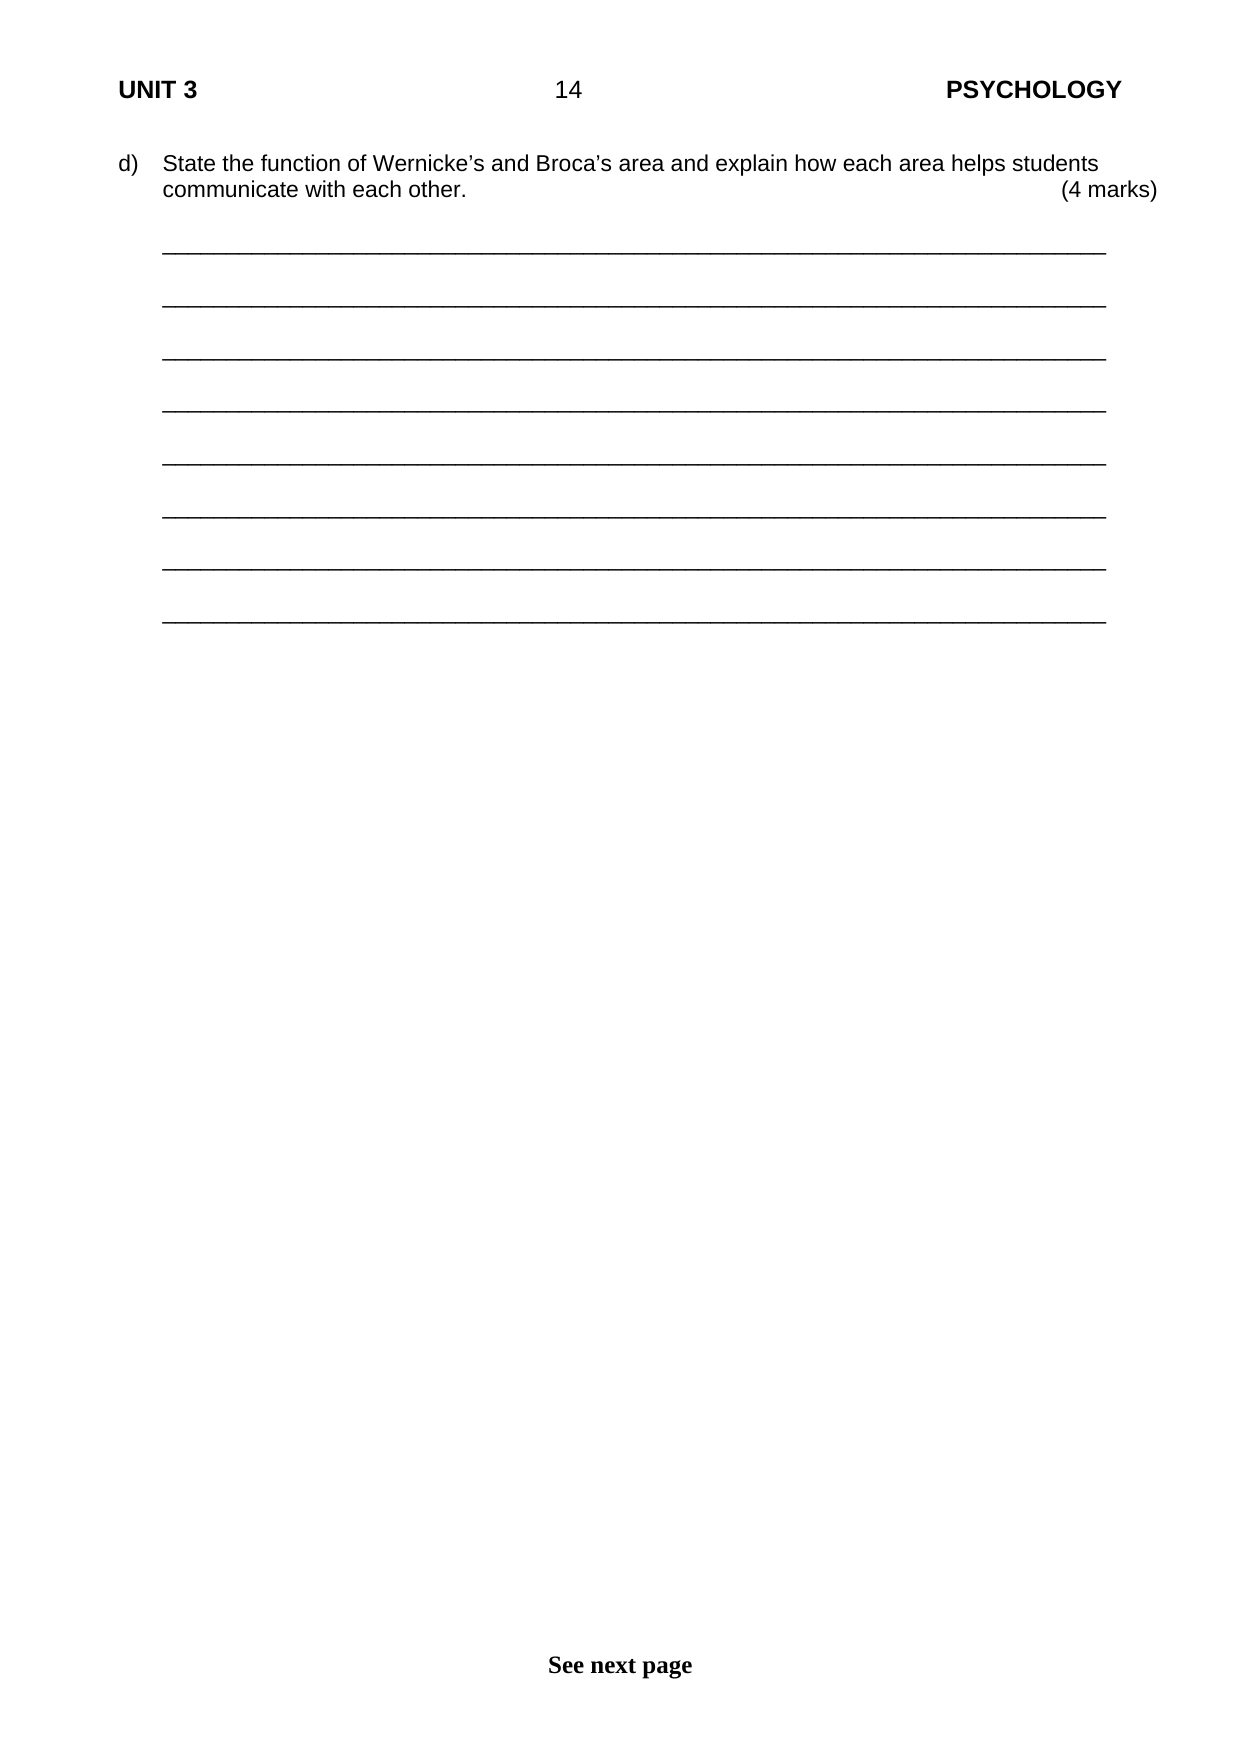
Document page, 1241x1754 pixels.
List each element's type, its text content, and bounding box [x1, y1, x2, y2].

text __________________________________________________________________________ [162, 493, 1122, 519]
text __________________________________________________________________________ [162, 440, 1122, 466]
text __________________________________________________________________________ [162, 334, 1122, 361]
text __________________________________________________________________________ [162, 545, 1122, 572]
text __________________________________________________________________________ [162, 282, 1122, 308]
text d) State the function of Wernicke’s and Broca’s area and explain how each area helps students communicate with each other. (4 marks) [118, 150, 1122, 203]
text __________________________________________________________________________ [162, 598, 1122, 624]
text __________________________________________________________________________ [162, 387, 1122, 413]
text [162, 229, 1122, 255]
